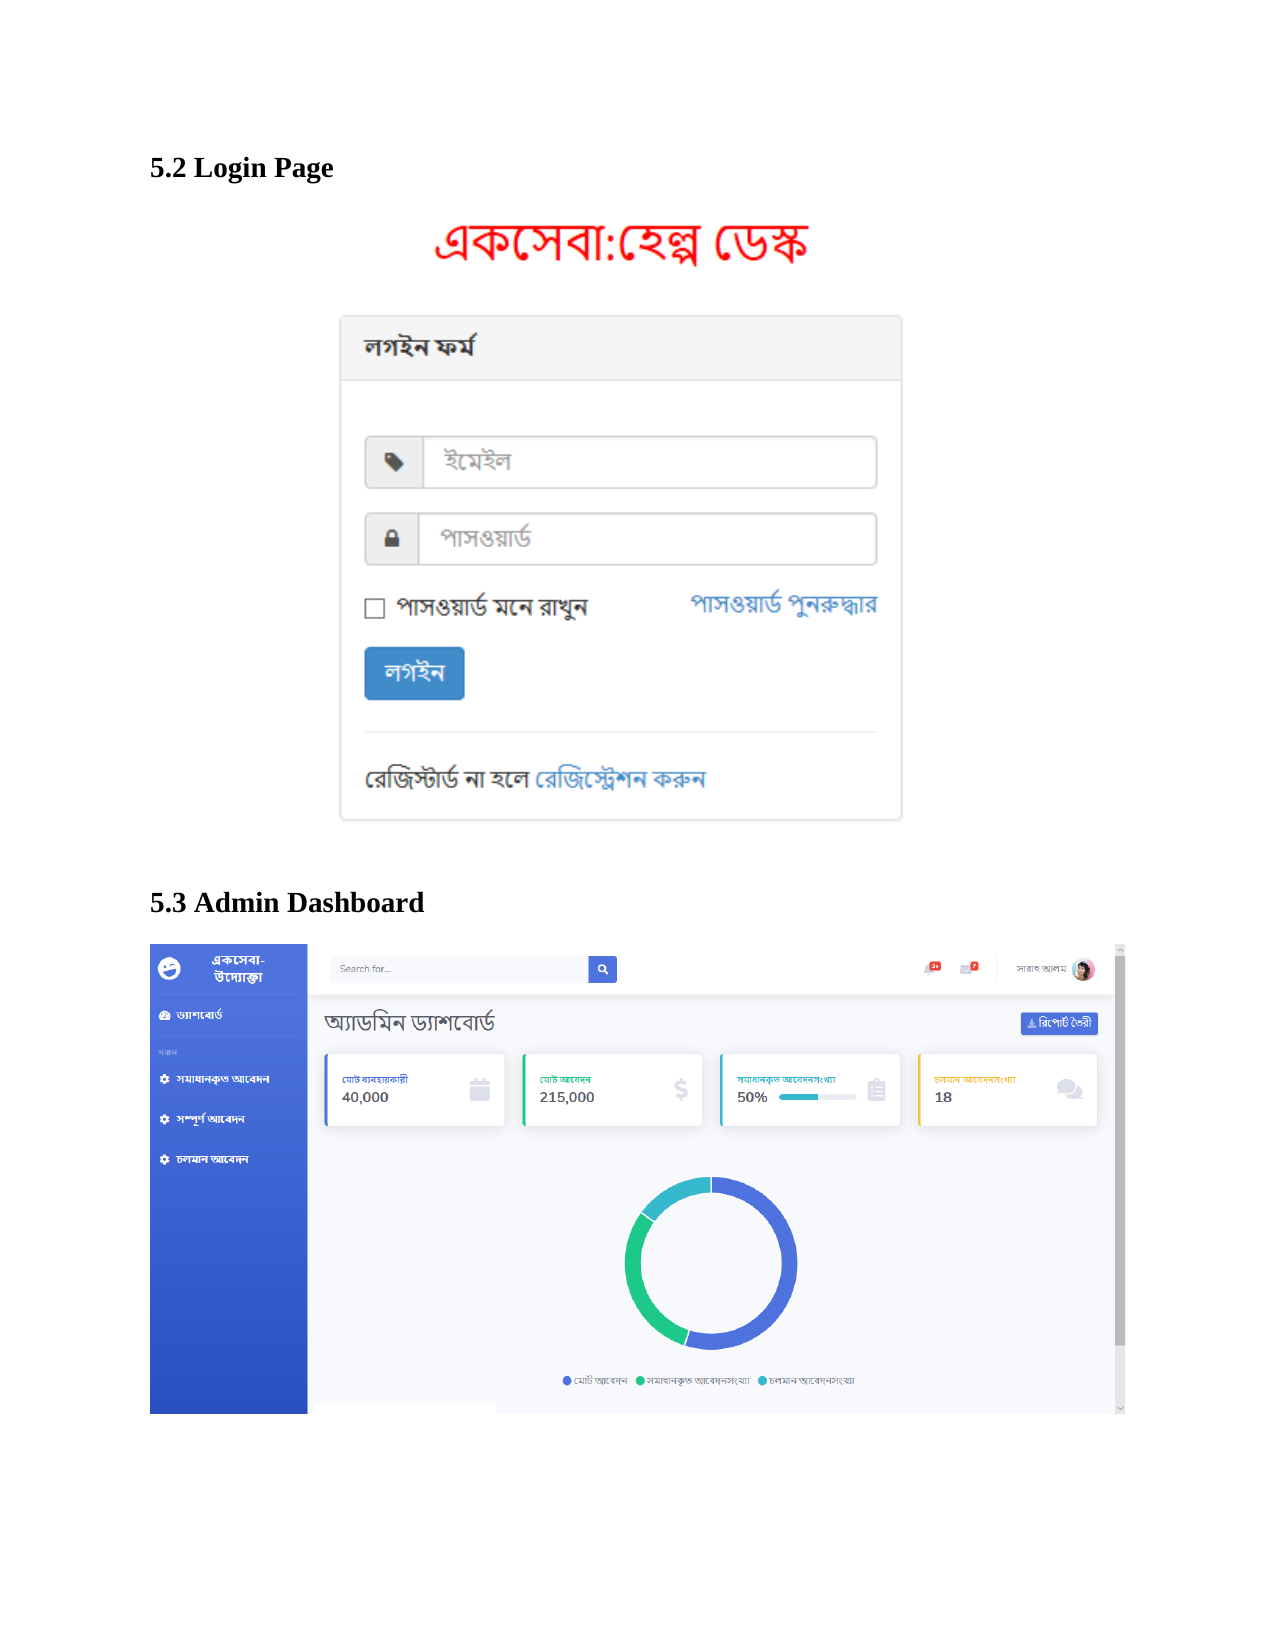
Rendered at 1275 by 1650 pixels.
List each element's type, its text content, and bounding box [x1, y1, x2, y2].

picture [150, 944, 1125, 1414]
text 5.3 Admin Dashboard [150, 885, 1125, 919]
text 5.2 Login Page [150, 150, 1125, 183]
picture [332, 209, 909, 860]
